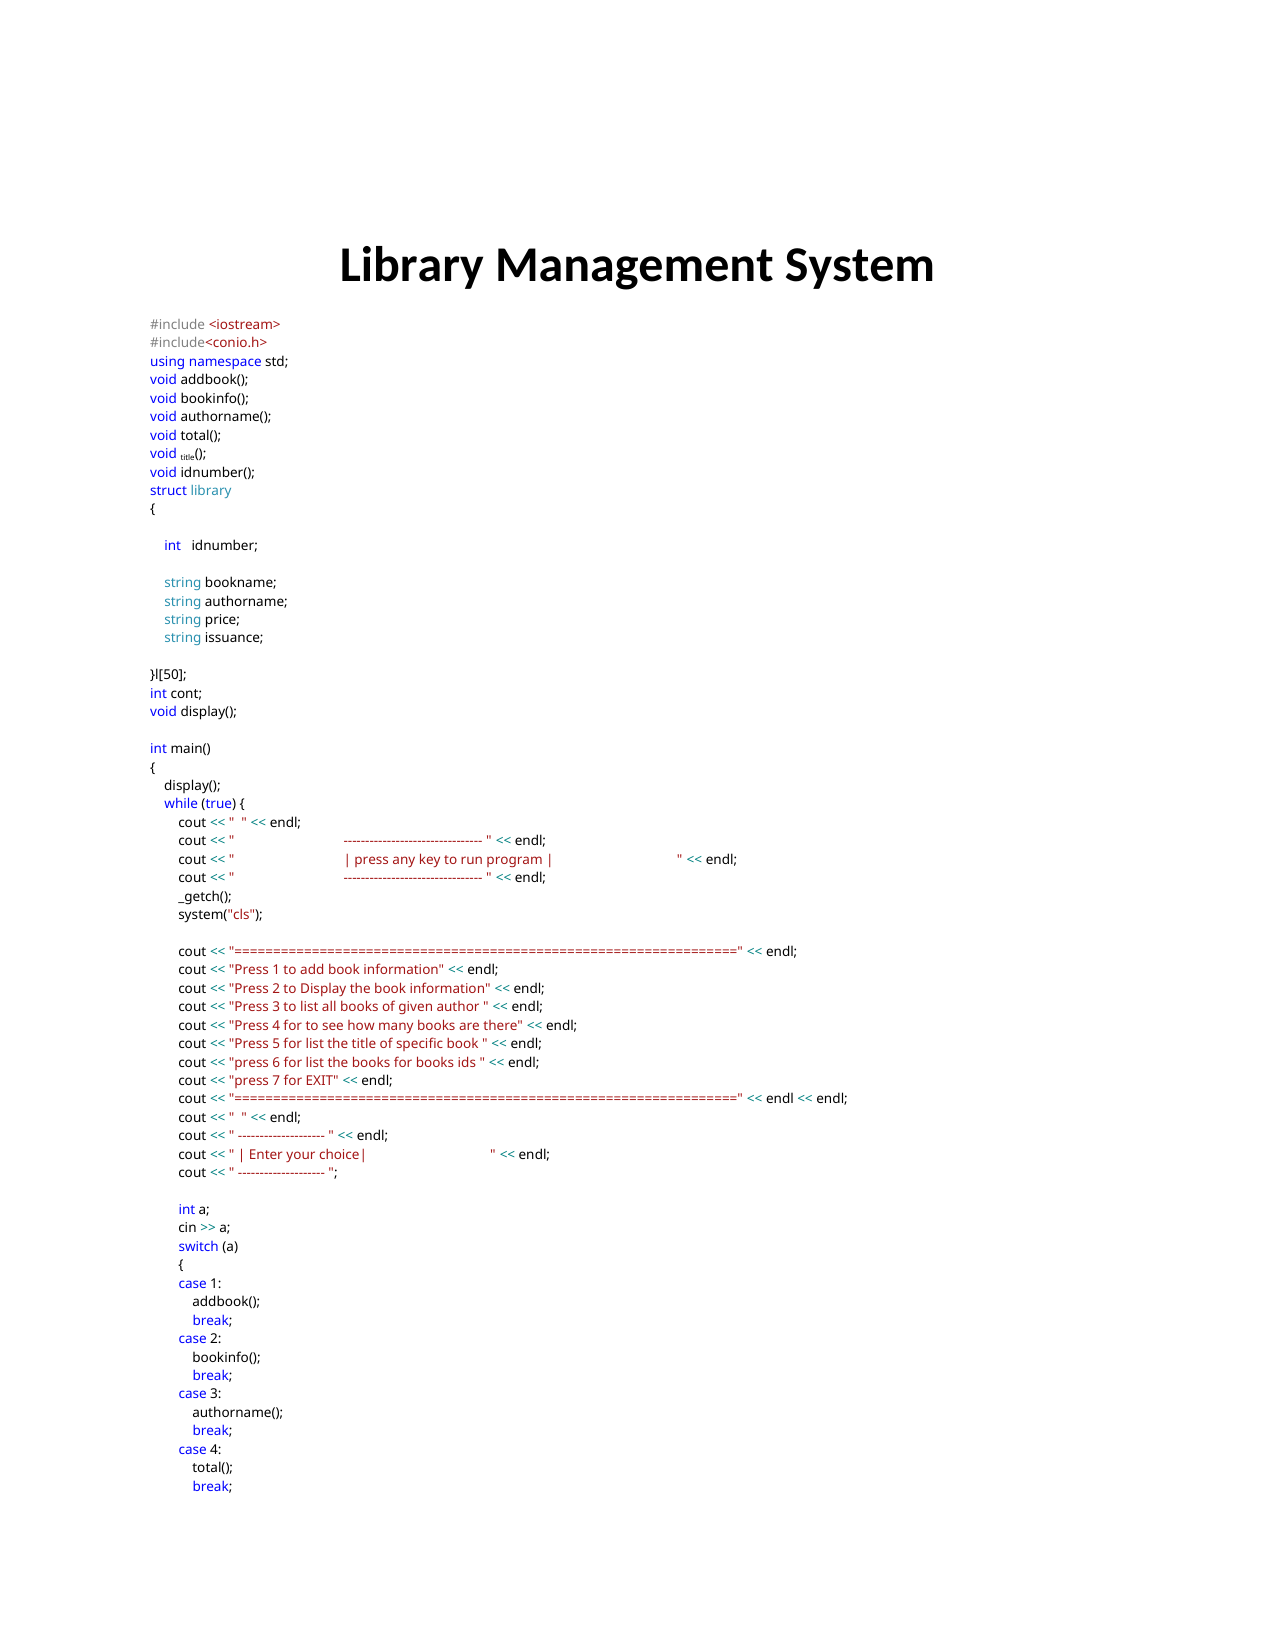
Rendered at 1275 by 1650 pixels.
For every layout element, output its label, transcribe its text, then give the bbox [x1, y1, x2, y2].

text void bookinfo(); [150, 389, 1125, 407]
text int cont; [150, 684, 1125, 702]
text int a; [150, 1200, 1125, 1218]
text cout << "press 6 for list the books for books ids " << endl; [150, 1052, 1125, 1071]
text void authorname(); [150, 407, 1125, 426]
text struct library [150, 481, 1125, 499]
text cout << "Press 3 to list all books of given author " << endl; [150, 997, 1125, 1016]
text cout << " " << endl; [150, 813, 1125, 831]
text break; [150, 1477, 1125, 1495]
text cout << " -------------------------------- " << endl; [150, 831, 1125, 850]
text cout << " -------------------------------- " << endl; [150, 868, 1125, 887]
text cout << "=================================================================" << endl; [150, 942, 1125, 960]
text string issuance; [150, 628, 1125, 647]
text cout << " -------------------- " << endl; [150, 1126, 1125, 1145]
text bookinfo(); [150, 1347, 1125, 1366]
text cout << "press 7 for EXIT" << endl; [150, 1071, 1125, 1089]
text cout << "Press 5 for list the title of specific book " << endl; [150, 1034, 1125, 1052]
text { [150, 499, 1125, 518]
text int idnumber; [150, 536, 1125, 555]
text _getch(); [150, 887, 1125, 905]
text break; [150, 1366, 1125, 1384]
text cout << "=================================================================" << endl << endl; [150, 1089, 1125, 1108]
text total(); [150, 1458, 1125, 1477]
text string authorname; [150, 592, 1125, 610]
text string bookname; [150, 573, 1125, 592]
text break; [150, 1311, 1125, 1329]
text #include<conio.h> [150, 333, 1125, 352]
text { [150, 757, 1125, 776]
text { [150, 1255, 1125, 1274]
text using namespace std; [150, 352, 1125, 370]
text cin >> a; [150, 1218, 1125, 1237]
text void total(); [150, 426, 1125, 444]
text string price; [150, 610, 1125, 628]
text void idnumber(); [150, 462, 1125, 481]
text cout << " -------------------- "; [150, 1163, 1125, 1182]
text addbook(); [150, 1292, 1125, 1311]
text switch (a) [150, 1237, 1125, 1255]
text cout << "Press 1 to add book information" << endl; [150, 960, 1125, 979]
text case 3: [150, 1384, 1125, 1403]
text cout << "Press 2 to Display the book information" << endl; [150, 979, 1125, 997]
text void display(); [150, 702, 1125, 721]
text void title(); [150, 444, 1125, 462]
text void addbook(); [150, 370, 1125, 389]
text case 4: [150, 1440, 1125, 1458]
text cout << " | press any key to run program | " << endl; [150, 850, 1125, 868]
text break; [150, 1421, 1125, 1440]
text int main() [150, 739, 1125, 757]
text system("cls"); [150, 905, 1125, 923]
text while (true) { [150, 794, 1125, 813]
text display(); [150, 776, 1125, 794]
text }l[50]; [150, 665, 1125, 684]
text cout << "Press 4 for to see how many books are there" << endl; [150, 1016, 1125, 1034]
text #include <iostream> [150, 315, 1125, 333]
text Library Management System [150, 232, 1125, 293]
text case 2: [150, 1329, 1125, 1347]
text cout << " " << endl; [150, 1108, 1125, 1126]
text case 1: [150, 1274, 1125, 1292]
text cout << " | Enter your choice| " << endl; [150, 1145, 1125, 1163]
text authorname(); [150, 1403, 1125, 1421]
